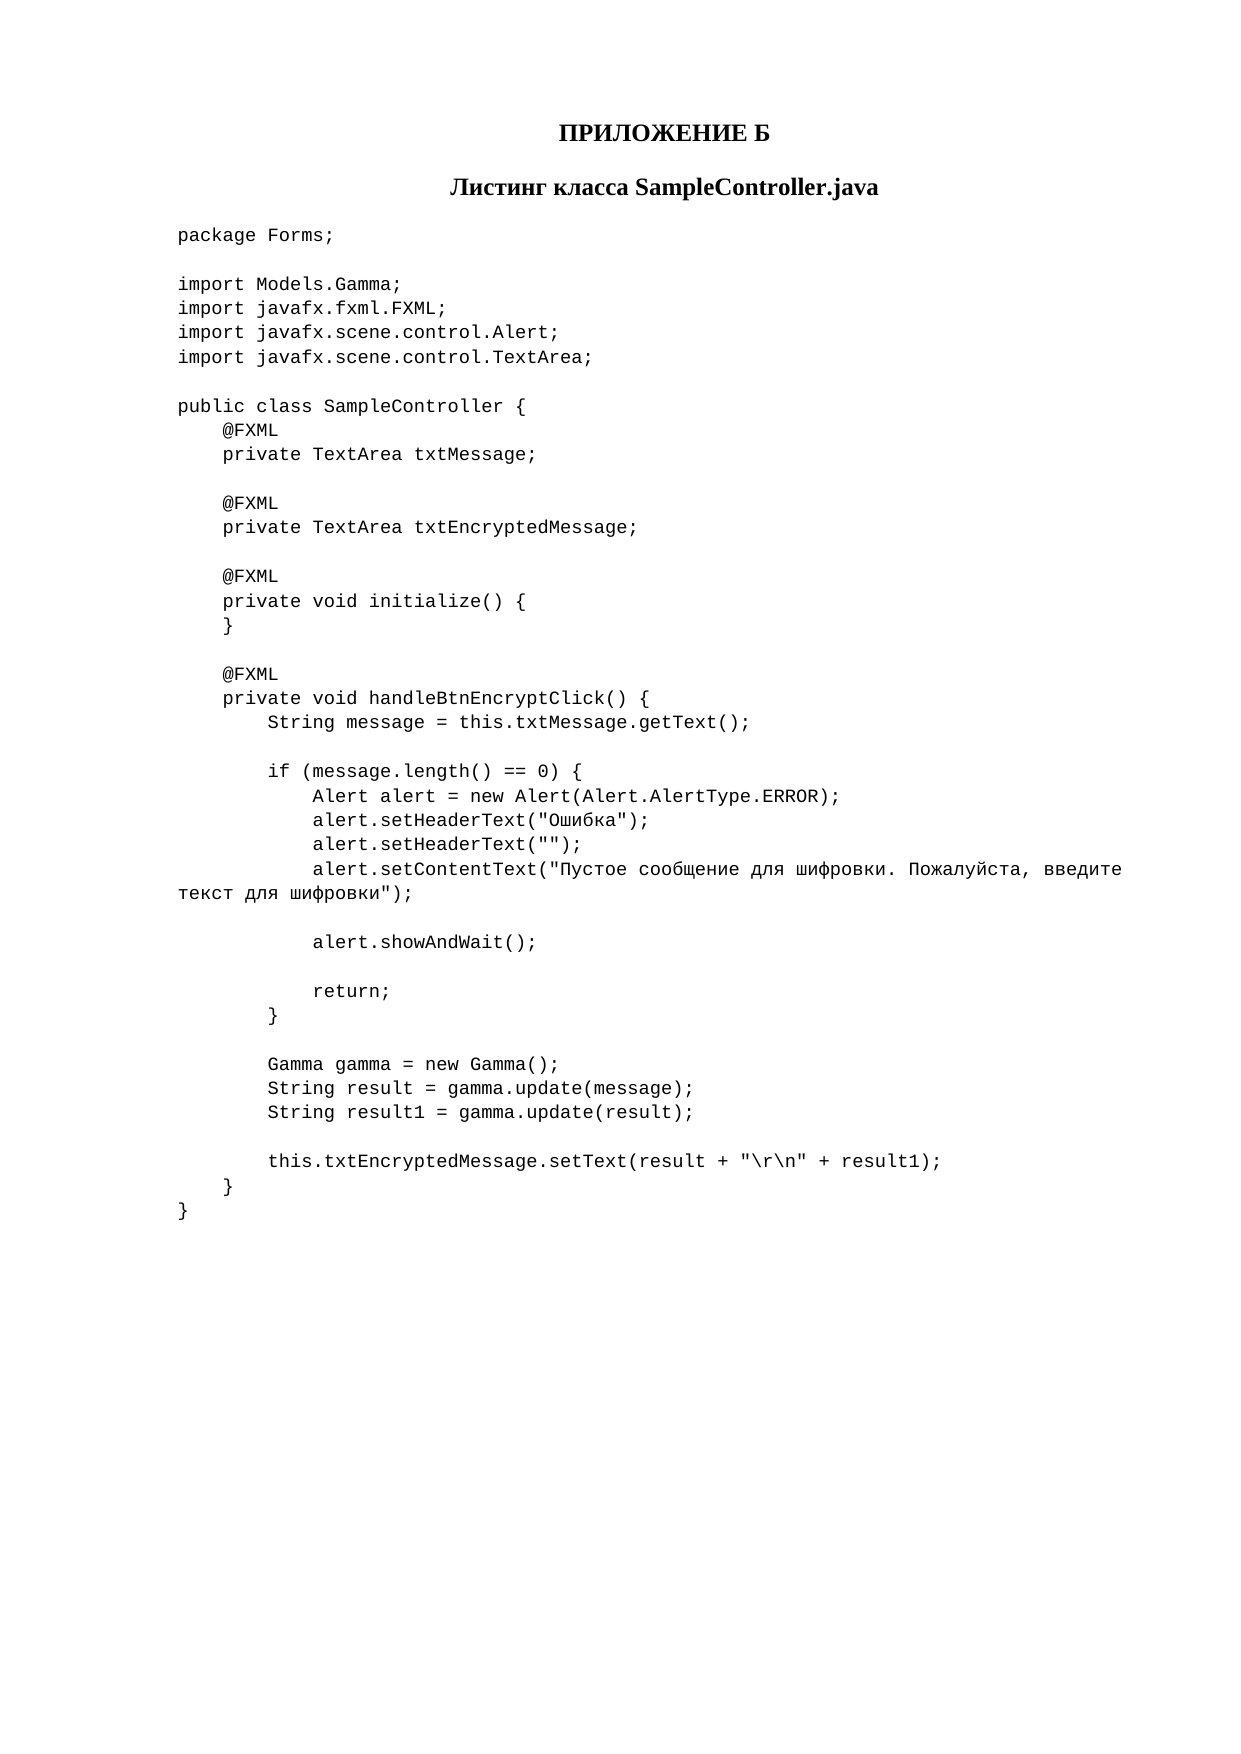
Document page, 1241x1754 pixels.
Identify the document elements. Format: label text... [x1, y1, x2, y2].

text ПРИЛОЖЕНИЕ Б [177, 118, 1152, 147]
text } [177, 1176, 1152, 1198]
text @FXML [177, 421, 1152, 442]
text String result = gamma.update(message); [177, 1079, 1152, 1100]
text alert.setContentText("Пустое сообщение для шифровки. Пожалуйста, введите текст для шифровки"); [177, 859, 1152, 905]
text @FXML [177, 494, 1152, 515]
text private TextArea txtMessage; [177, 445, 1152, 466]
text import Models.Gamma; [177, 274, 1152, 296]
text String message = this.txtMessage.getText(); [177, 713, 1152, 734]
text Gamma gamma = new Gamma(); [177, 1054, 1152, 1076]
text @FXML [177, 664, 1152, 686]
text } [177, 616, 1152, 637]
text String result1 = gamma.update(result); [177, 1103, 1152, 1124]
text } [177, 1201, 1152, 1222]
text if (message.length() == 0) { [177, 762, 1152, 783]
text alert.showAndWait(); [177, 933, 1152, 954]
text alert.setHeaderText("Ошибка"); [177, 811, 1152, 832]
text private TextArea txtEncryptedMessage; [177, 518, 1152, 539]
text return; [177, 981, 1152, 1003]
text package Forms; [177, 226, 1152, 247]
text } [177, 1006, 1152, 1027]
text import javafx.scene.control.TextArea; [177, 348, 1152, 369]
text import javafx.scene.control.Alert; [177, 323, 1152, 344]
text Alert alert = new Alert(Alert.AlertType.ERROR); [177, 786, 1152, 808]
text public class SampleController { [177, 396, 1152, 418]
text this.txtEncryptedMessage.setText(result + "\r\n" + result1); [177, 1152, 1152, 1173]
text Листинг класса SampleController.java [177, 172, 1152, 201]
text private void initialize() { [177, 591, 1152, 613]
text alert.setHeaderText(""); [177, 835, 1152, 856]
text @FXML [177, 567, 1152, 588]
text private void handleBtnEncryptClick() { [177, 689, 1152, 710]
text import javafx.fxml.FXML; [177, 299, 1152, 320]
